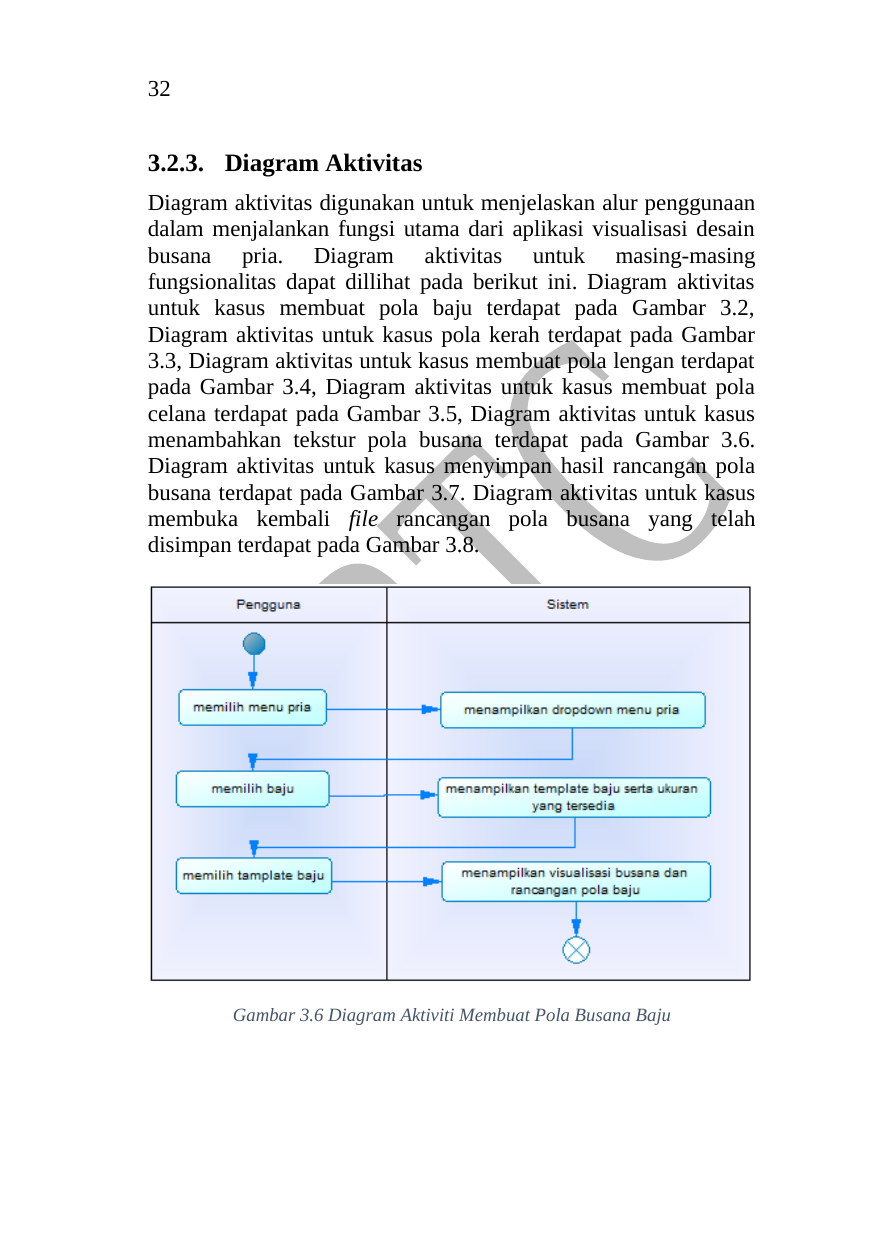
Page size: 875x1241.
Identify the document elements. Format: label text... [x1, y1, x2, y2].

text Diagram aktivitas digunakan untuk menjelaskan alur penggunaan dalam menjalankan fungsi utama dari aplikasi visualisasi desain busana pria. Diagram aktivitas untuk masing-masing fungsionalitas dapat dillihat pada berikut ini. Diagram aktivitas untuk kasus membuat pola baju terdapat pada Gambar 3.2, Diagram aktivitas untuk kasus pola kerah terdapat pada Gambar 3.3, Diagram aktivitas untuk kasus membuat pola lengan terdapat pada Gambar 3.4, Diagram aktivitas untuk kasus membuat pola celana terdapat pada Gambar 3.5, Diagram aktivitas untuk kasus menambahkan tekstur pola busana terdapat pada Gambar 3.6. Diagram aktivitas untuk kasus menyimpan hasil rancangan pola busana terdapat pada Gambar 3.7. Diagram aktivitas untuk kasus membuka kembali file rancangan pola busana yang telah disimpan terdapat pada Gambar 3.8. [148, 189, 756, 558]
picture [147, 584, 756, 985]
subtitle Diagram Aktivitas [148, 148, 756, 176]
